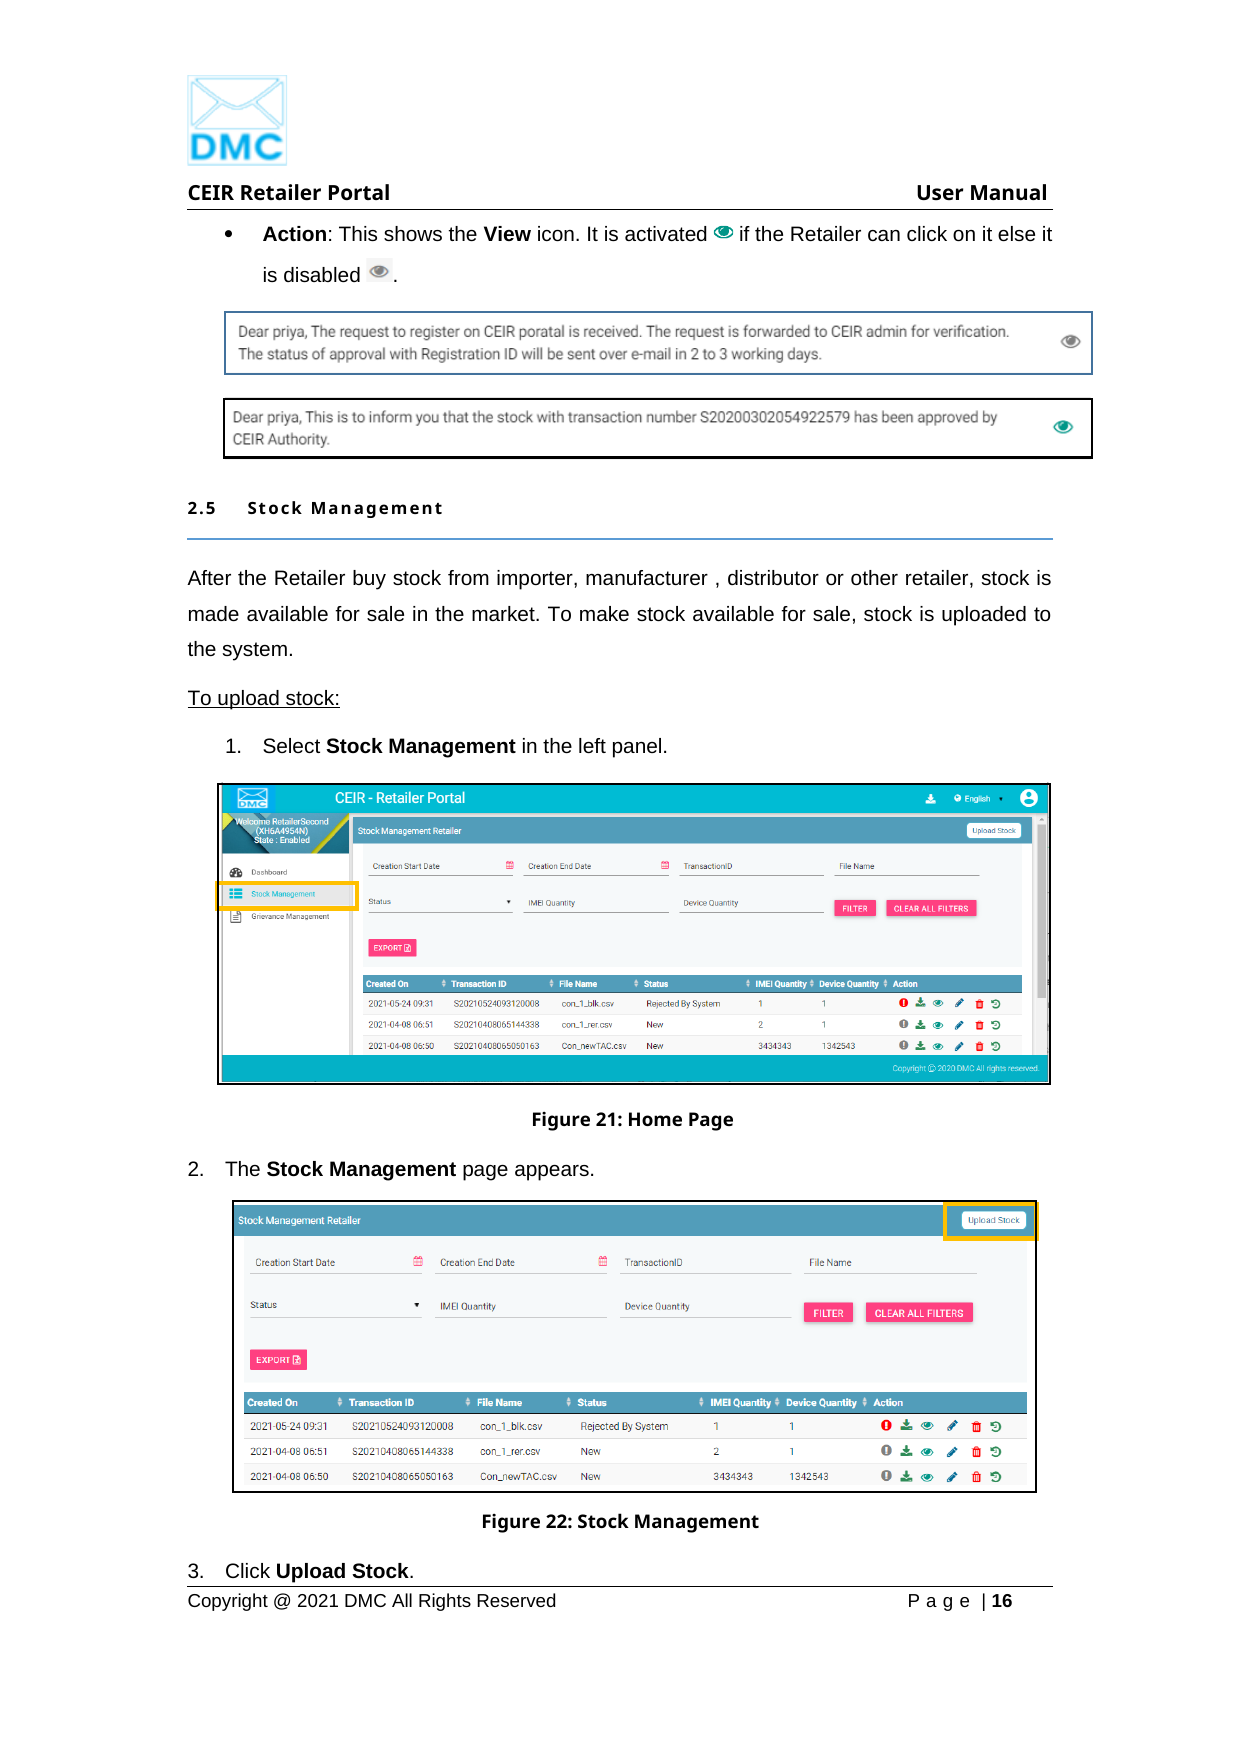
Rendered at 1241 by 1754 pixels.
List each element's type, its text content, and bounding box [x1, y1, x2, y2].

picture [187, 75, 288, 166]
picture [713, 222, 734, 242]
picture [226, 313, 1091, 373]
picture [238, 789, 268, 808]
text To upload stock: [187, 686, 1053, 710]
picture [234, 1205, 1035, 1485]
picture [221, 885, 355, 906]
list Select Stock Management in the left panel. [225, 734, 1053, 758]
picture [225, 400, 1091, 456]
picture [221, 785, 1049, 1082]
text After the Retailer buy stock from importer, manufacturer , distributor or other retailer, stock is made available for sale in the market. To make stock available for sale, stock is uploaded to the system. [187, 565, 1053, 661]
list Action: This shows the View icon. It is activated if the Retailer can click on it else it is disabled . [225, 222, 1053, 286]
list The Stock Management page appears. [187, 1157, 1053, 1181]
text Figure 22: Stock Management [187, 1509, 1053, 1534]
text Figure 21: Home Page [187, 1106, 1053, 1132]
picture [366, 258, 393, 282]
list Click Upload Stock. [187, 1559, 1053, 1583]
picture [947, 1206, 1034, 1236]
subtitle Stock Management [187, 497, 1053, 538]
